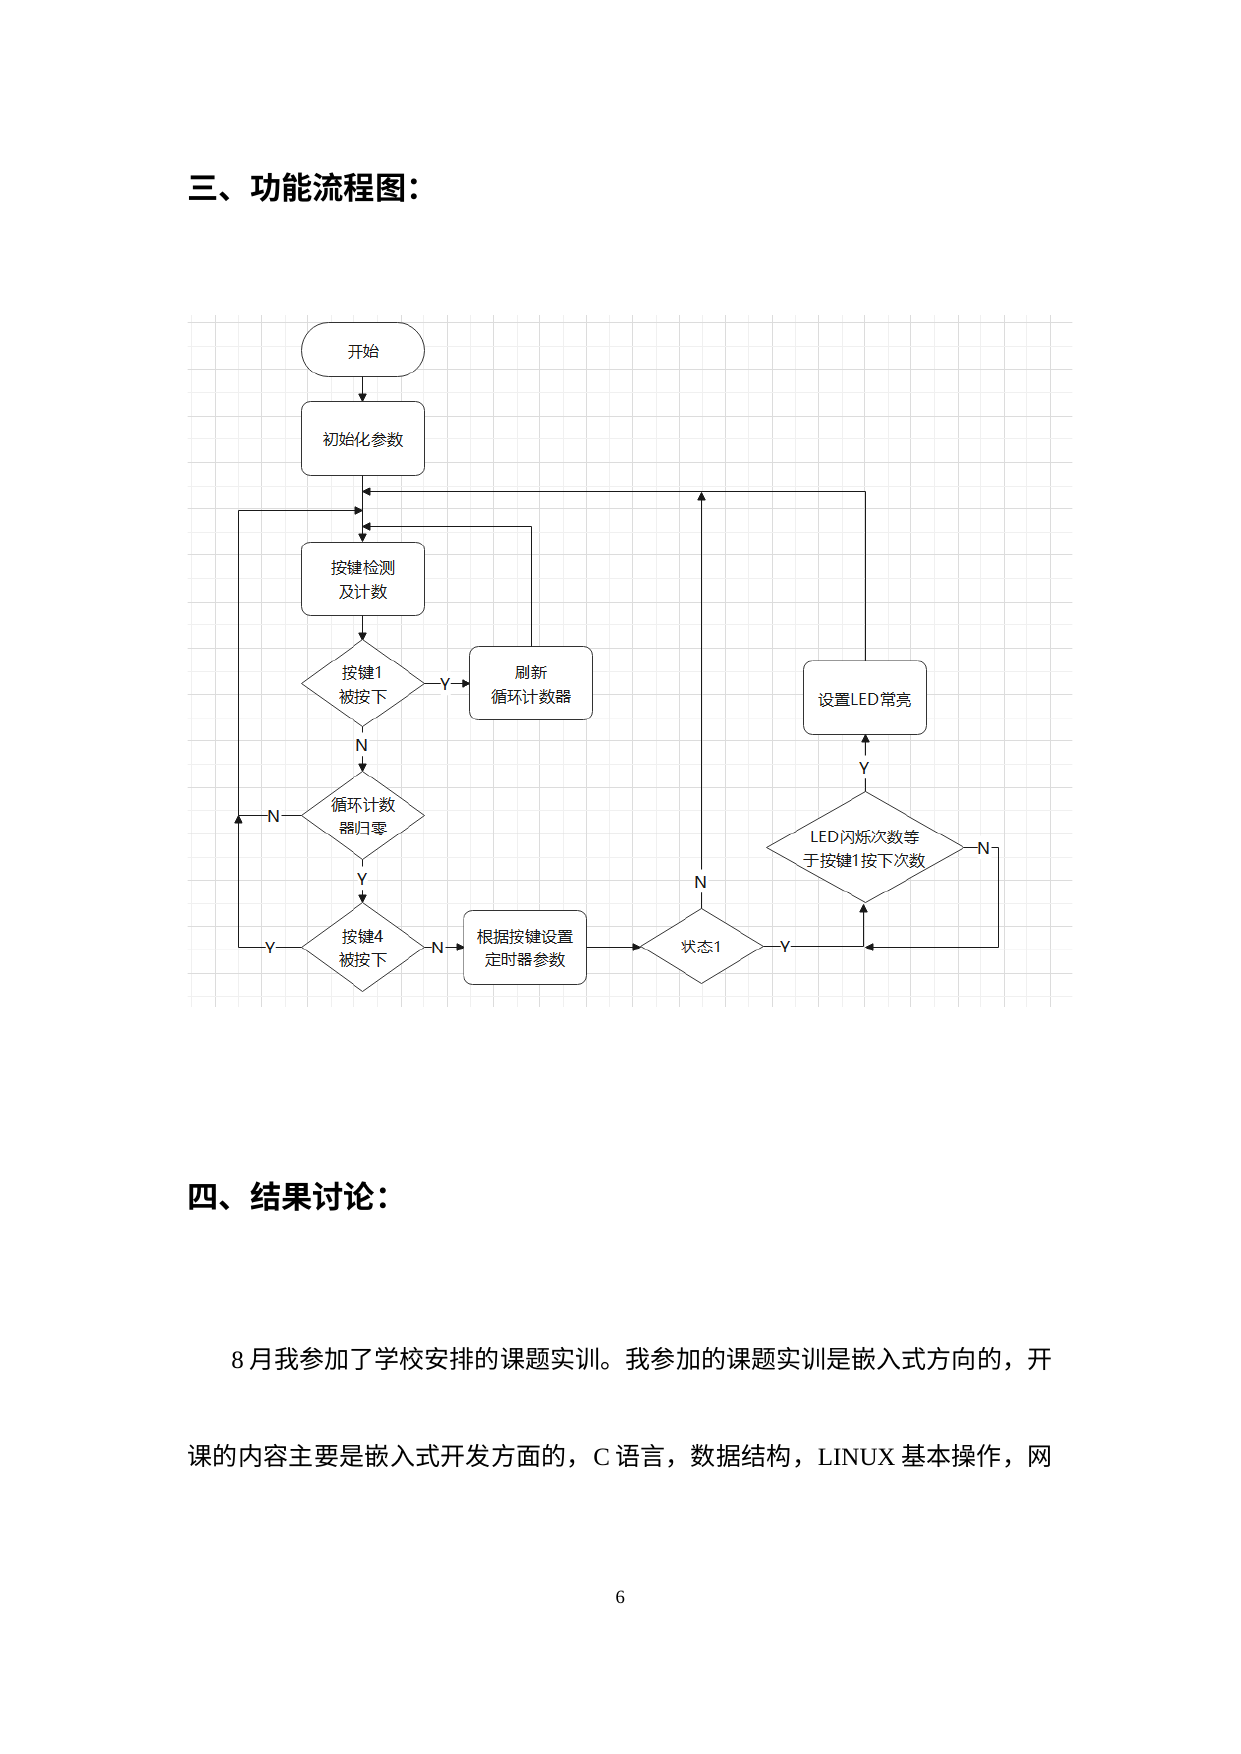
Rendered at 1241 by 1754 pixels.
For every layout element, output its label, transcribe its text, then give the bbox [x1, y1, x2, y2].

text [187, 1325, 1053, 1487]
subtitle 功能流程图： [187, 153, 1053, 218]
picture [187, 315, 1073, 1007]
subtitle 结果讨论： [187, 1162, 1053, 1227]
